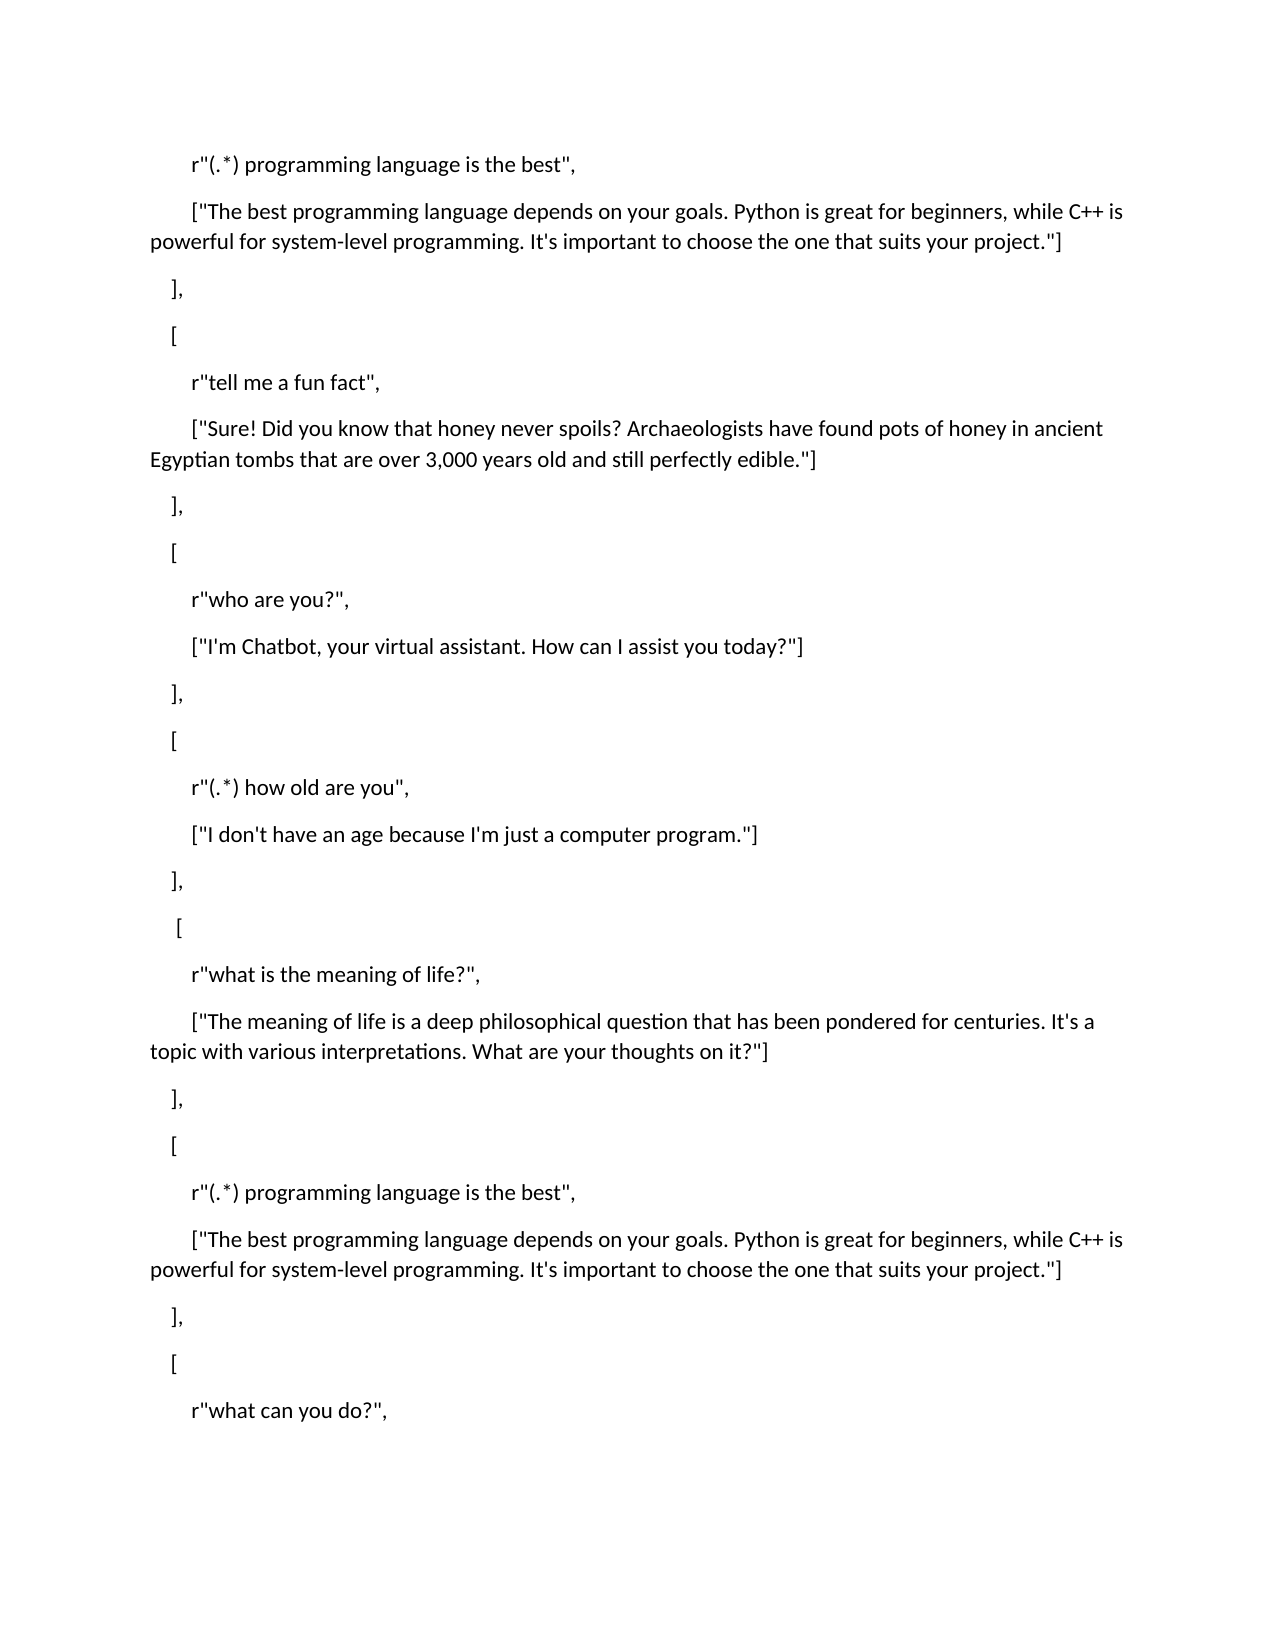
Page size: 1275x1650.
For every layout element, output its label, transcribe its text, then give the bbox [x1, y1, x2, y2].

text [ [150, 726, 1125, 754]
text r"who are you?", [150, 585, 1125, 613]
text ], [150, 1302, 1125, 1330]
text ["The best programming language depends on your goals. Python is great for beginners, while C++ is powerful for system-level programming. It's important to choose the one that suits your project."] [150, 1225, 1125, 1283]
text r"(.*) programming language is the best", [150, 150, 1125, 178]
text [ [150, 1349, 1125, 1377]
text ], [150, 1084, 1125, 1112]
text ["I'm Chatbot, your virtual assistant. How can I assist you today?"] [150, 632, 1125, 660]
text r"what is the meaning of life?", [150, 960, 1125, 988]
text ], [150, 867, 1125, 895]
text [ [150, 538, 1125, 567]
text r"(.*) how old are you", [150, 773, 1125, 801]
text ["The best programming language depends on your goals. Python is great for beginners, while C++ is powerful for system-level programming. It's important to choose the one that suits your project."] [150, 197, 1125, 255]
text ], [150, 274, 1125, 302]
text [ [150, 321, 1125, 349]
text [ [150, 913, 1125, 942]
text r"what can you do?", [150, 1396, 1125, 1424]
text ], [150, 492, 1125, 520]
text ["I don't have an age because I'm just a computer program."] [150, 820, 1125, 848]
text r"(.*) programming language is the best", [150, 1178, 1125, 1206]
text ], [150, 679, 1125, 707]
text r"tell me a fun fact", [150, 368, 1125, 396]
text ["Sure! Did you know that honey never spoils? Archaeologists have found pots of honey in ancient Egyptian tombs that are over 3,000 years old and still perfectly edible."] [150, 414, 1125, 473]
text ["The meaning of life is a deep philosophical question that has been pondered for centuries. It's a topic with various interpretations. What are your thoughts on it?"] [150, 1007, 1125, 1066]
text [ [150, 1131, 1125, 1159]
